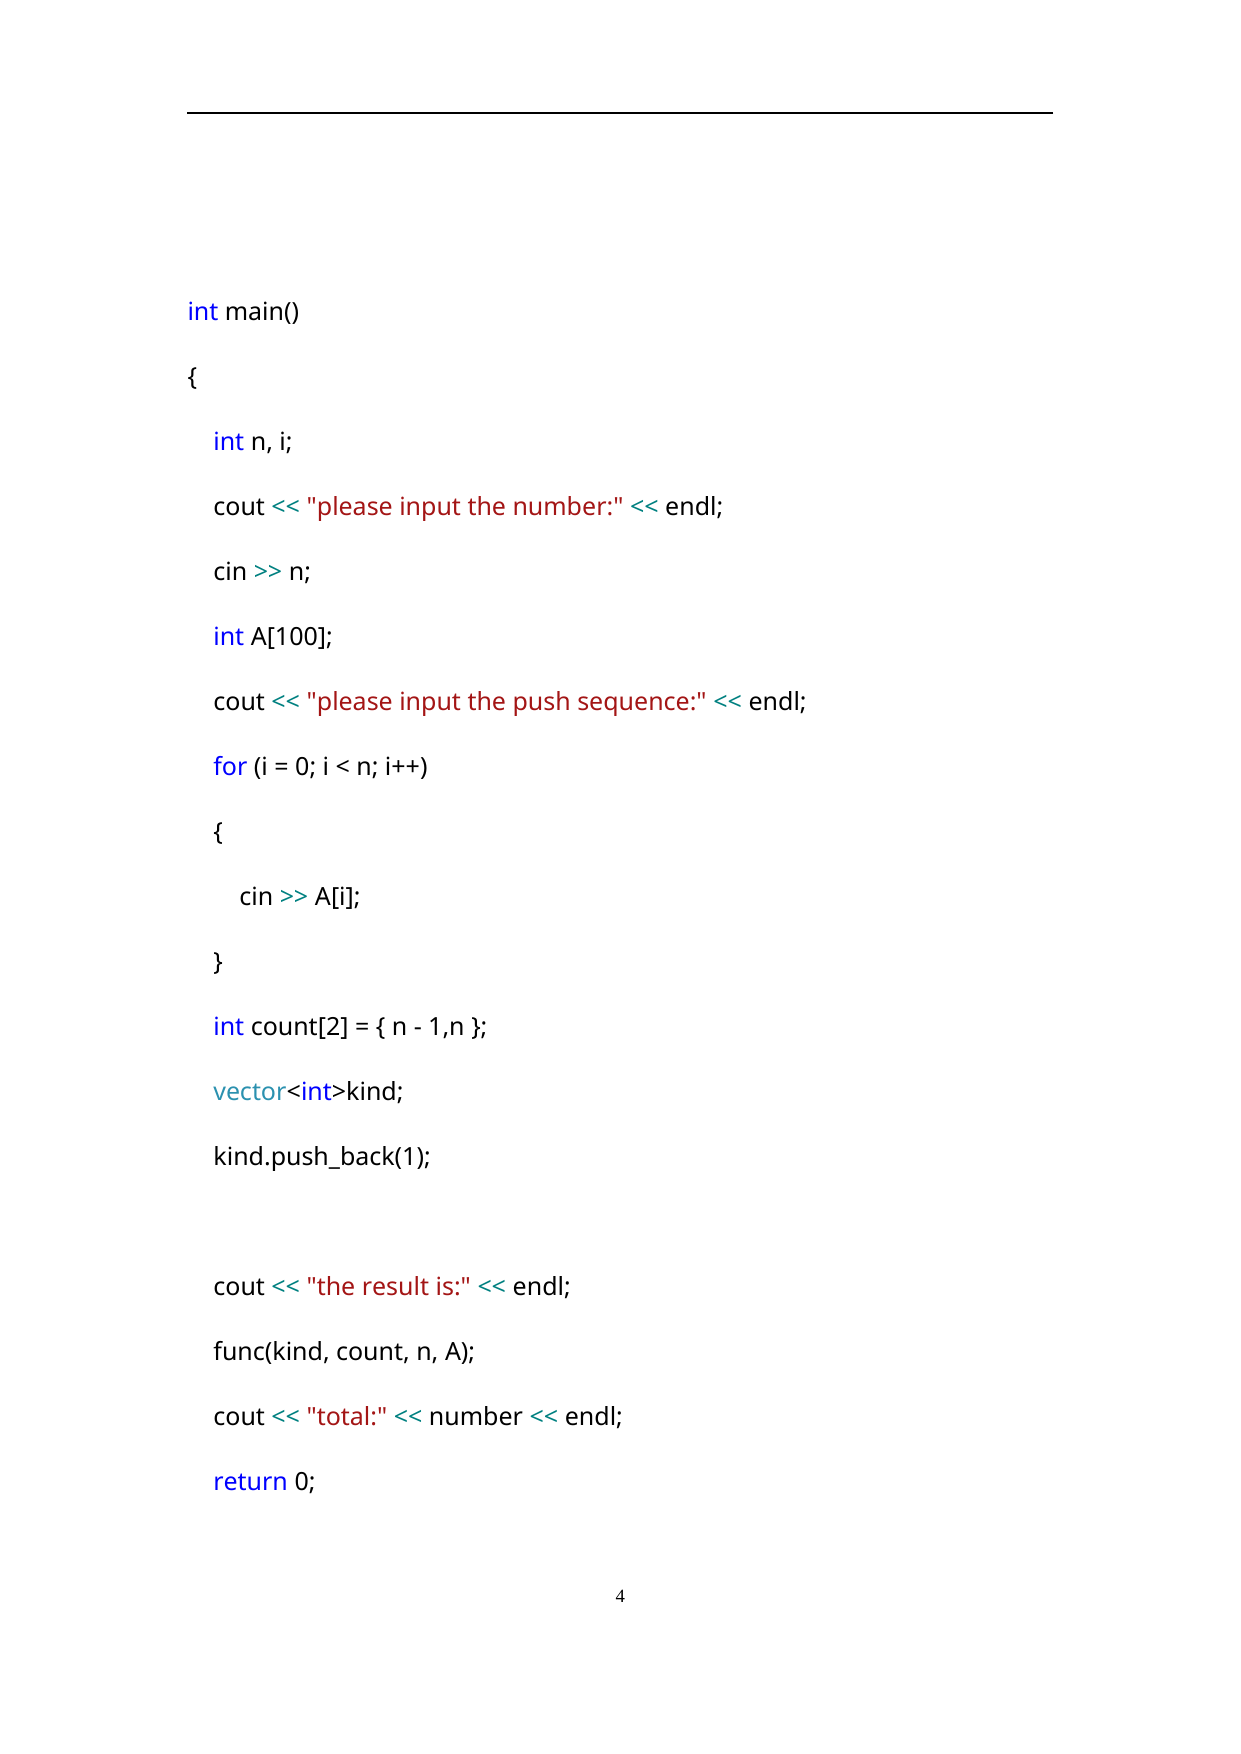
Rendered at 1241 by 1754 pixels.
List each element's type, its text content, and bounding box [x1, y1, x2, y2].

text cin >> A[i]; [187, 864, 1053, 929]
text { [187, 344, 1053, 409]
text kind.push_back(1); [187, 1124, 1053, 1189]
text vector<int>kind; [187, 1059, 1053, 1124]
text { [187, 799, 1053, 864]
text int n, i; [187, 409, 1053, 474]
text func(kind, count, n, A); [187, 1319, 1053, 1384]
text for (i = 0; i < n; i++) [187, 734, 1053, 799]
text int main() [187, 279, 1053, 344]
text cout << "please input the push sequence:" << endl; [187, 669, 1053, 734]
text cout << "total:" << number << endl; [187, 1384, 1053, 1449]
text cout << "please input the number:" << endl; [187, 474, 1053, 539]
text } [187, 929, 1053, 994]
text cin >> n; [187, 539, 1053, 604]
text return 0; [187, 1449, 1053, 1514]
text int A[100]; [187, 604, 1053, 669]
text int count[2] = { n - 1,n }; [187, 994, 1053, 1059]
text cout << "the result is:" << endl; [187, 1254, 1053, 1319]
